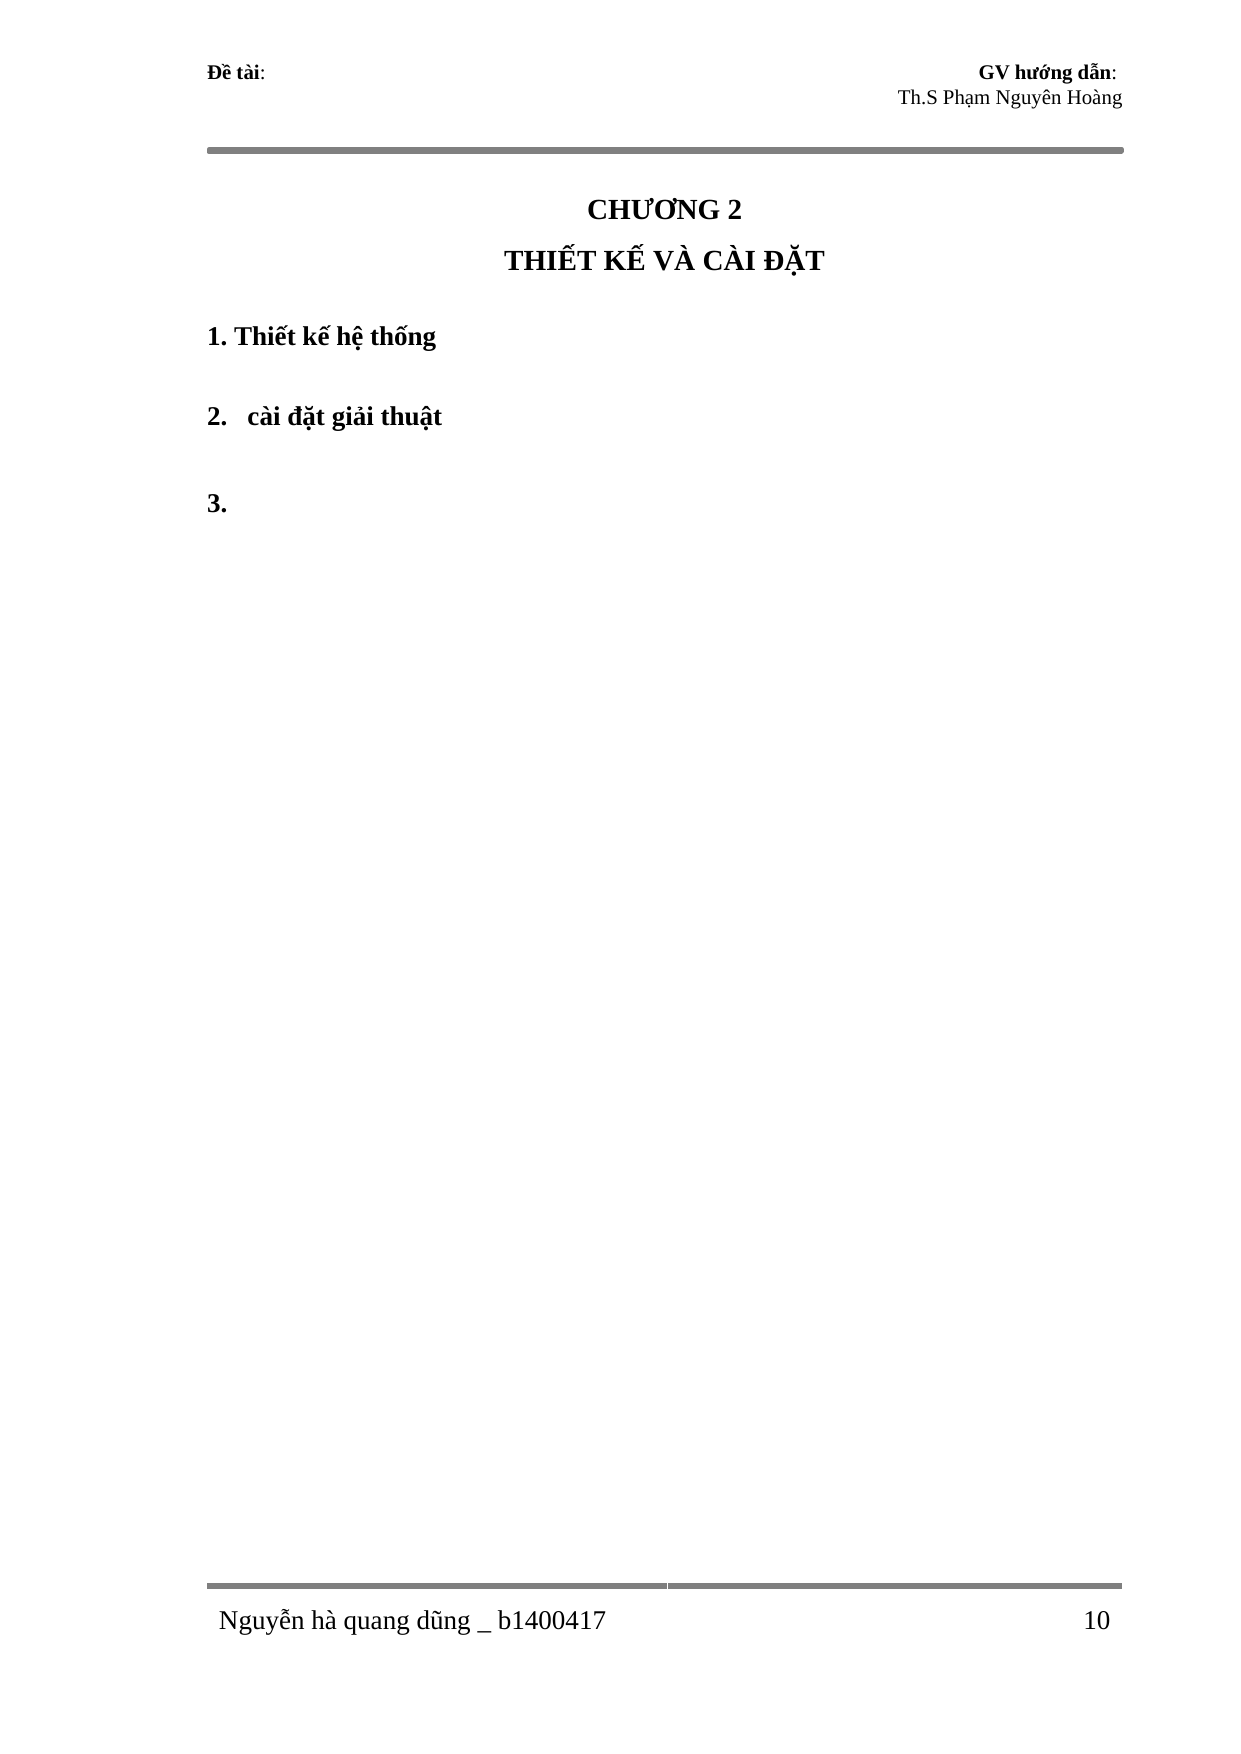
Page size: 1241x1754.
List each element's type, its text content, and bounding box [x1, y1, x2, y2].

subtitle 1. Thiết kế hệ thống [207, 320, 1122, 351]
subtitle CHƯƠNG 2 [207, 192, 1122, 225]
subtitle 3. [207, 487, 1122, 518]
subtitle 2. cài đặt giải thuật [207, 400, 1122, 431]
subtitle THIẾT KẾ VÀ CÀI ĐẶT [207, 243, 1122, 276]
